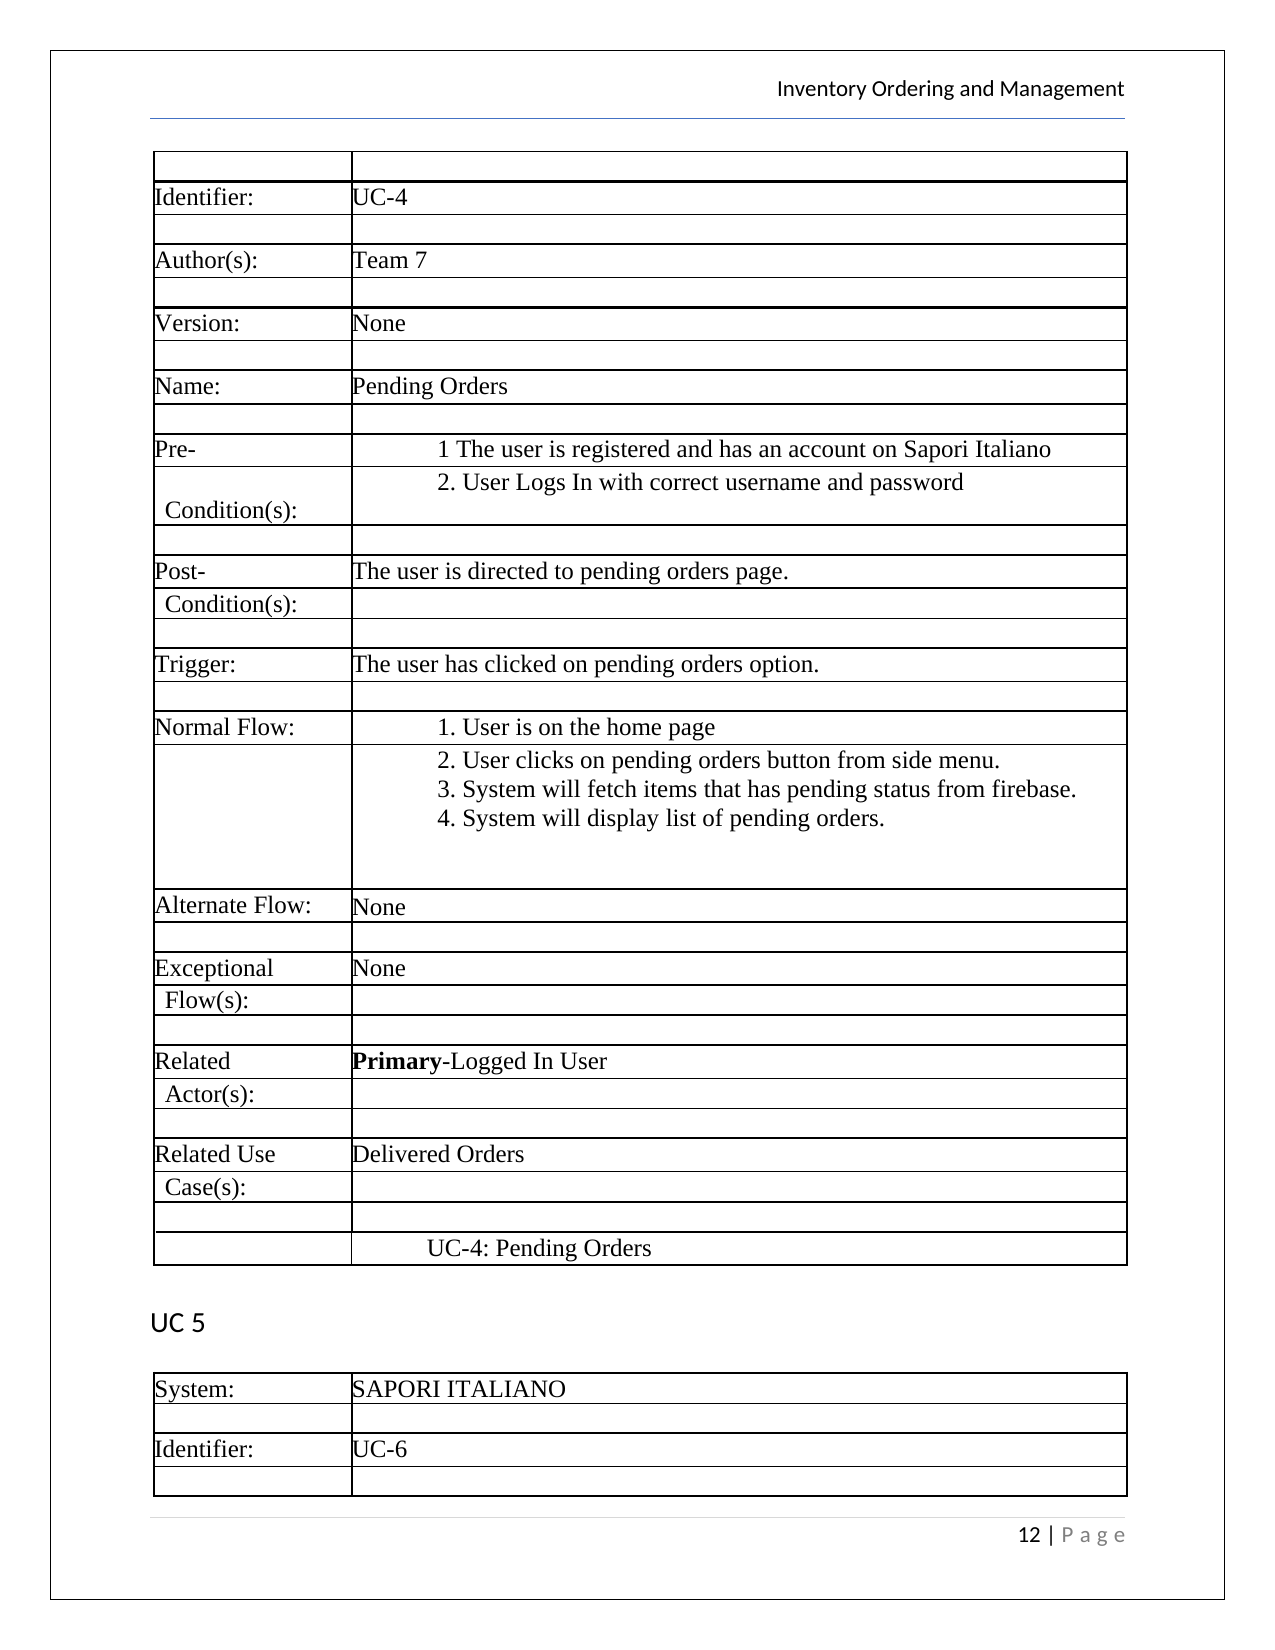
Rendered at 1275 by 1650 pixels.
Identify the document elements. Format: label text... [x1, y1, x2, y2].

table_cell Normal Flow: [155, 712, 351, 743]
table_cell [353, 1109, 1126, 1137]
table_cell Related [155, 1046, 351, 1077]
table_cell [155, 619, 351, 647]
table_cell Case(s): [155, 1172, 351, 1201]
table_cell Alternate Flow: [155, 890, 351, 921]
table_cell UC-6 [353, 1434, 1126, 1466]
table_cell [155, 1109, 351, 1137]
table_cell [353, 215, 1126, 243]
table_cell Delivered Orders [353, 1139, 1126, 1171]
table_cell [353, 1467, 1126, 1495]
table_cell Team 7 [353, 245, 1126, 277]
table_cell [155, 152, 351, 180]
table_cell [155, 1016, 351, 1044]
table_cell [353, 1079, 1126, 1108]
table_cell [353, 619, 1126, 647]
table_cell Actor(s): [155, 1079, 351, 1108]
table_cell [155, 215, 351, 243]
table_cell Primary-Logged In User [353, 1046, 1126, 1077]
table_cell None [353, 953, 1126, 984]
table_cell [155, 745, 351, 888]
table_cell Pending Orders [353, 371, 1126, 403]
table_header SAPORI ITALIANO [353, 1374, 1126, 1402]
table_cell Identifier: [155, 1434, 351, 1466]
table_cell [155, 682, 351, 710]
table_cell [155, 341, 351, 369]
table_cell [353, 341, 1126, 369]
table_cell [155, 1467, 351, 1495]
table_cell [155, 278, 351, 306]
table_cell 1 The user is registered and has an account on Sapori Italiano [353, 435, 1126, 466]
table_cell Pre- [155, 435, 351, 466]
table_cell The user has clicked on pending orders option. [353, 649, 1126, 681]
table_cell [353, 526, 1126, 554]
table_cell [155, 526, 351, 554]
table_cell None [353, 309, 1126, 340]
table_cell UC-4: Pending Orders [352, 1233, 1126, 1264]
table_cell UC-4 [353, 183, 1126, 214]
table_cell Condition(s): [155, 467, 351, 524]
table_cell Flow(s): [155, 986, 351, 1014]
list UC 5 [150, 1304, 1125, 1340]
table_cell [155, 405, 351, 432]
table_cell 1. User is on the home page [353, 712, 1126, 743]
table_cell [353, 986, 1126, 1014]
table_cell Author(s): [155, 245, 351, 277]
table_cell [155, 1232, 351, 1264]
table_cell [155, 923, 351, 951]
table_header System: [155, 1374, 351, 1402]
table_cell The user is directed to pending orders page. [353, 556, 1126, 587]
table_cell Name: [155, 371, 351, 403]
table_cell [353, 152, 1126, 180]
table_cell [353, 682, 1126, 710]
table_cell None [353, 890, 1126, 921]
table_cell [155, 1203, 351, 1231]
table_cell Trigger: [155, 649, 351, 681]
table_cell [353, 1404, 1126, 1432]
table_cell Related Use [155, 1139, 351, 1171]
table_cell Post- [155, 556, 351, 587]
table_cell 2. User Logs In with correct username and password [353, 467, 1126, 524]
table_cell [353, 1203, 1126, 1231]
table_cell [353, 405, 1126, 432]
table_cell [155, 1404, 351, 1432]
table_cell Condition(s): [155, 589, 351, 617]
table_cell Identifier: [155, 183, 351, 214]
table_cell [353, 923, 1126, 951]
table_cell 2. User clicks on pending orders button from side menu. 3. System will fetch items that has pending status from firebase. 4. System will display list of pending orders. [353, 745, 1126, 888]
table_cell [353, 589, 1126, 617]
table_cell [353, 1172, 1126, 1201]
table_cell Version: [155, 309, 351, 340]
table_cell [353, 278, 1126, 306]
table_cell [353, 1016, 1126, 1044]
table_cell Exceptional [155, 953, 351, 984]
